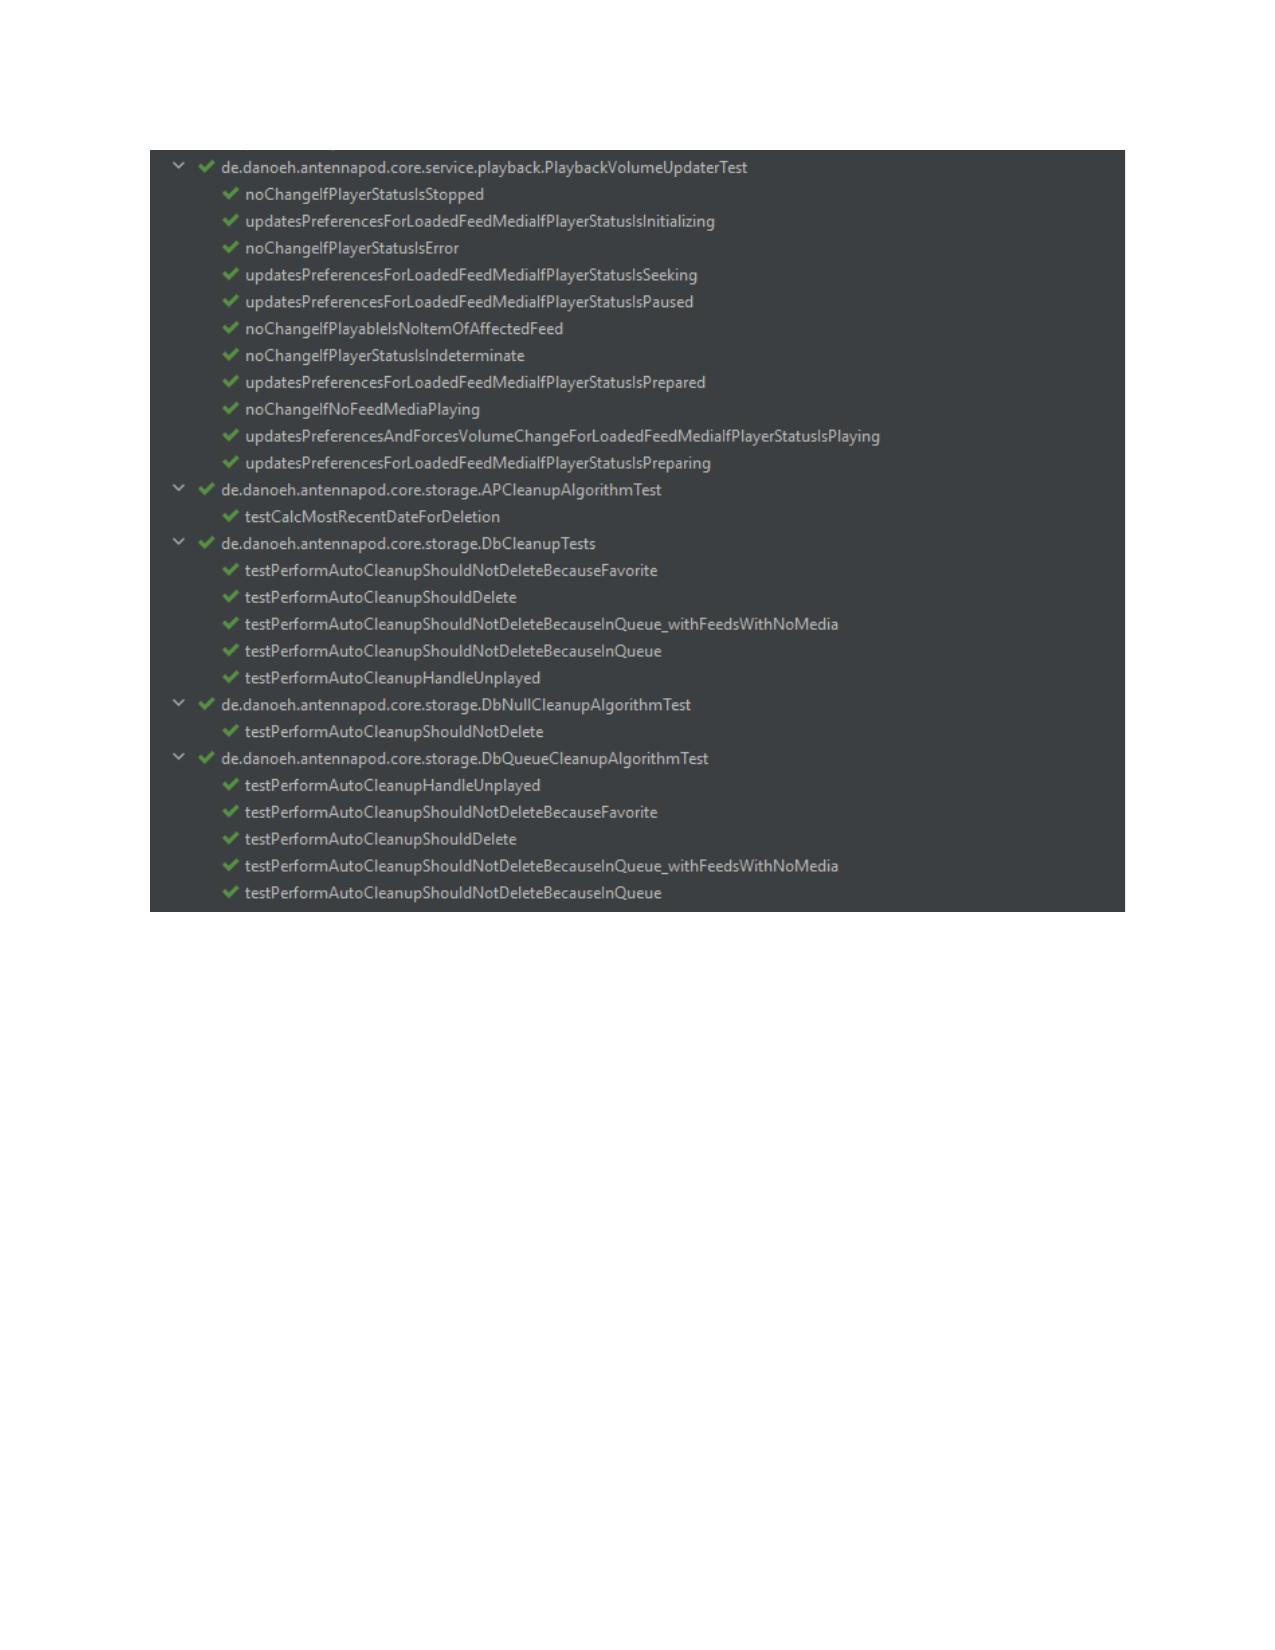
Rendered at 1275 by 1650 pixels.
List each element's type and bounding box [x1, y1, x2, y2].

picture [150, 150, 1125, 912]
